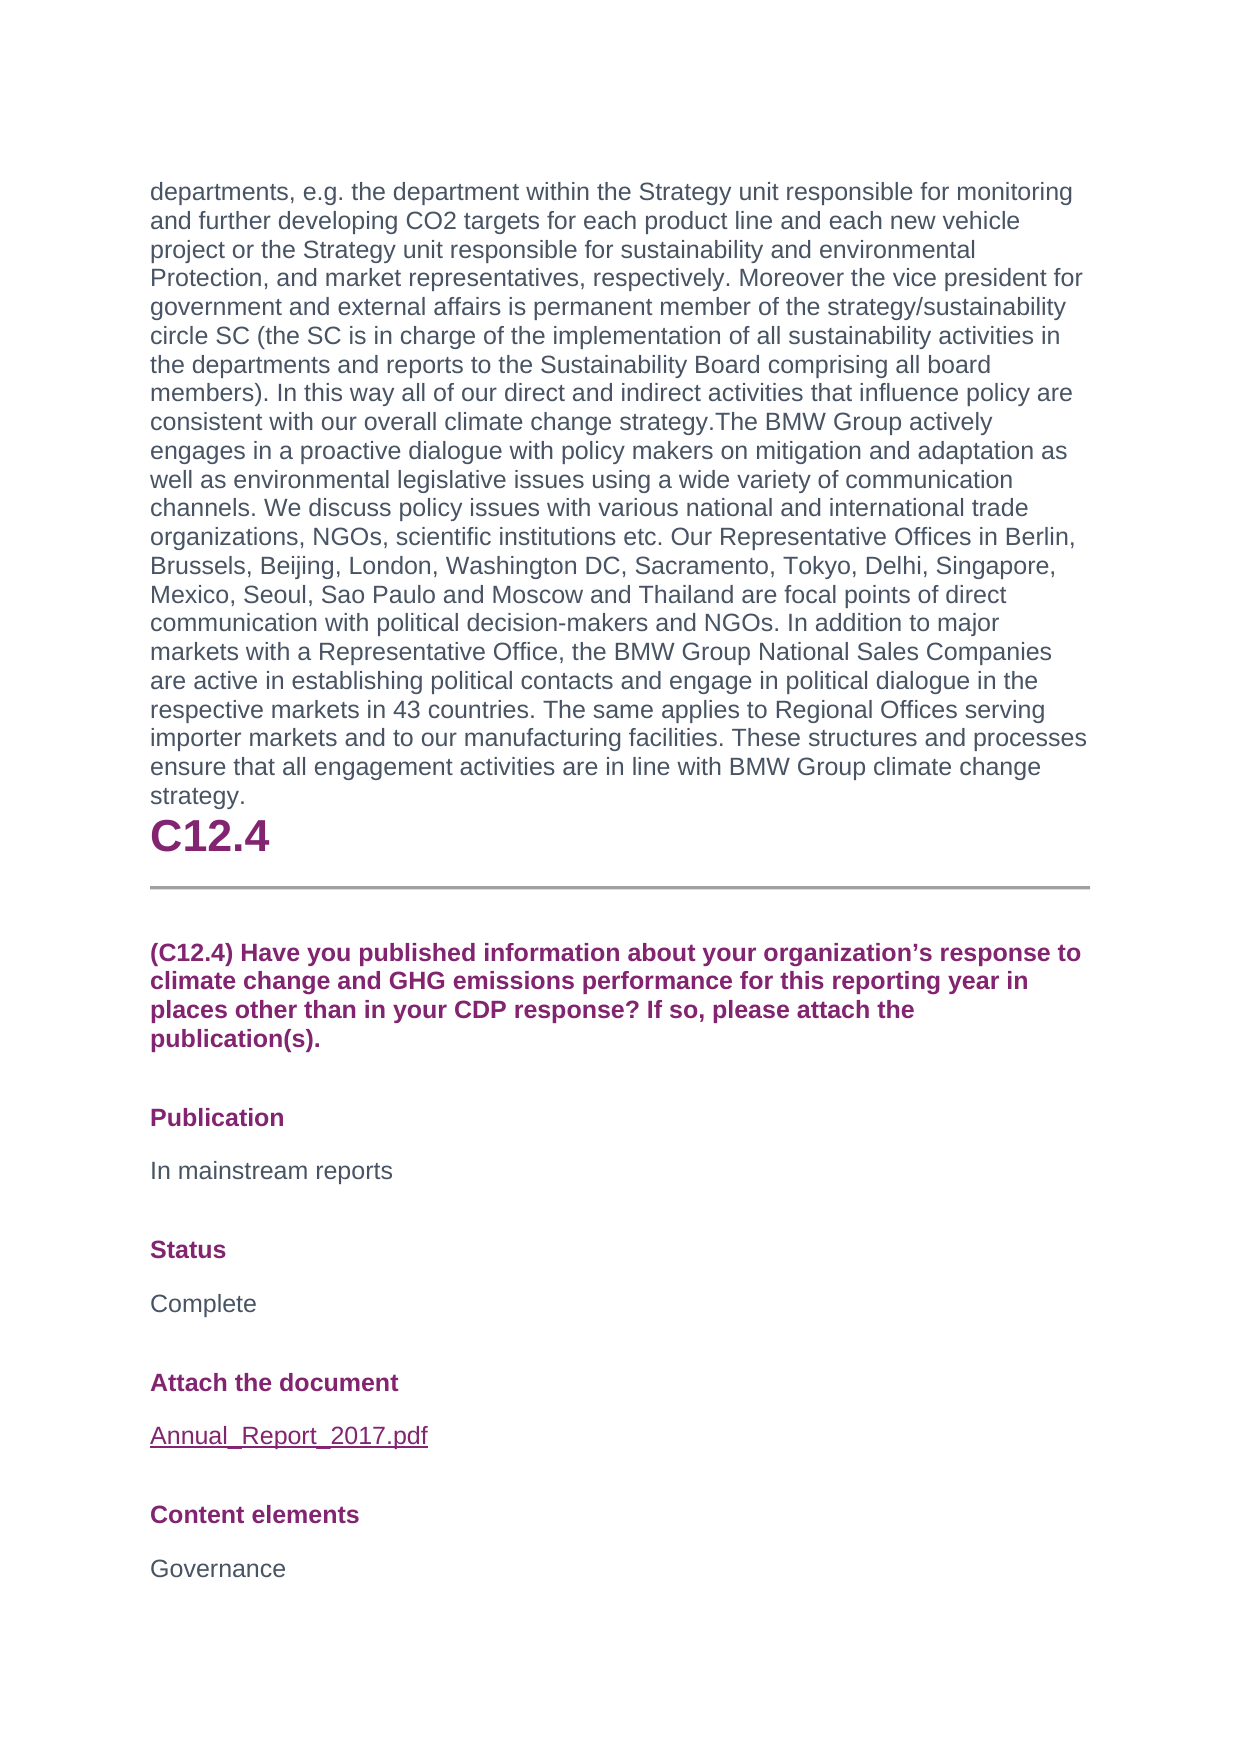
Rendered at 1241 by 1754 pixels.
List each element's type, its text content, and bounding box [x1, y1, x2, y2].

subtitle (C12.4) Have you published information about your organization’s response to climate change and GHG emissions performance for this reporting year in places other than in your CDP response? If so, please attach the publication(s). [150, 937, 1090, 1052]
subtitle Attach the document [150, 1367, 1090, 1396]
subtitle Content elements [150, 1500, 1090, 1529]
subtitle Status [150, 1235, 1090, 1264]
text Complete [150, 1289, 1090, 1317]
text Governance [150, 1554, 1090, 1582]
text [150, 150, 1090, 809]
text In mainstream reports [150, 1156, 1090, 1185]
text Annual_Report_2017.pdf [150, 1421, 1090, 1450]
subtitle C12.4 [150, 809, 1090, 861]
subtitle Publication [150, 1102, 1090, 1131]
